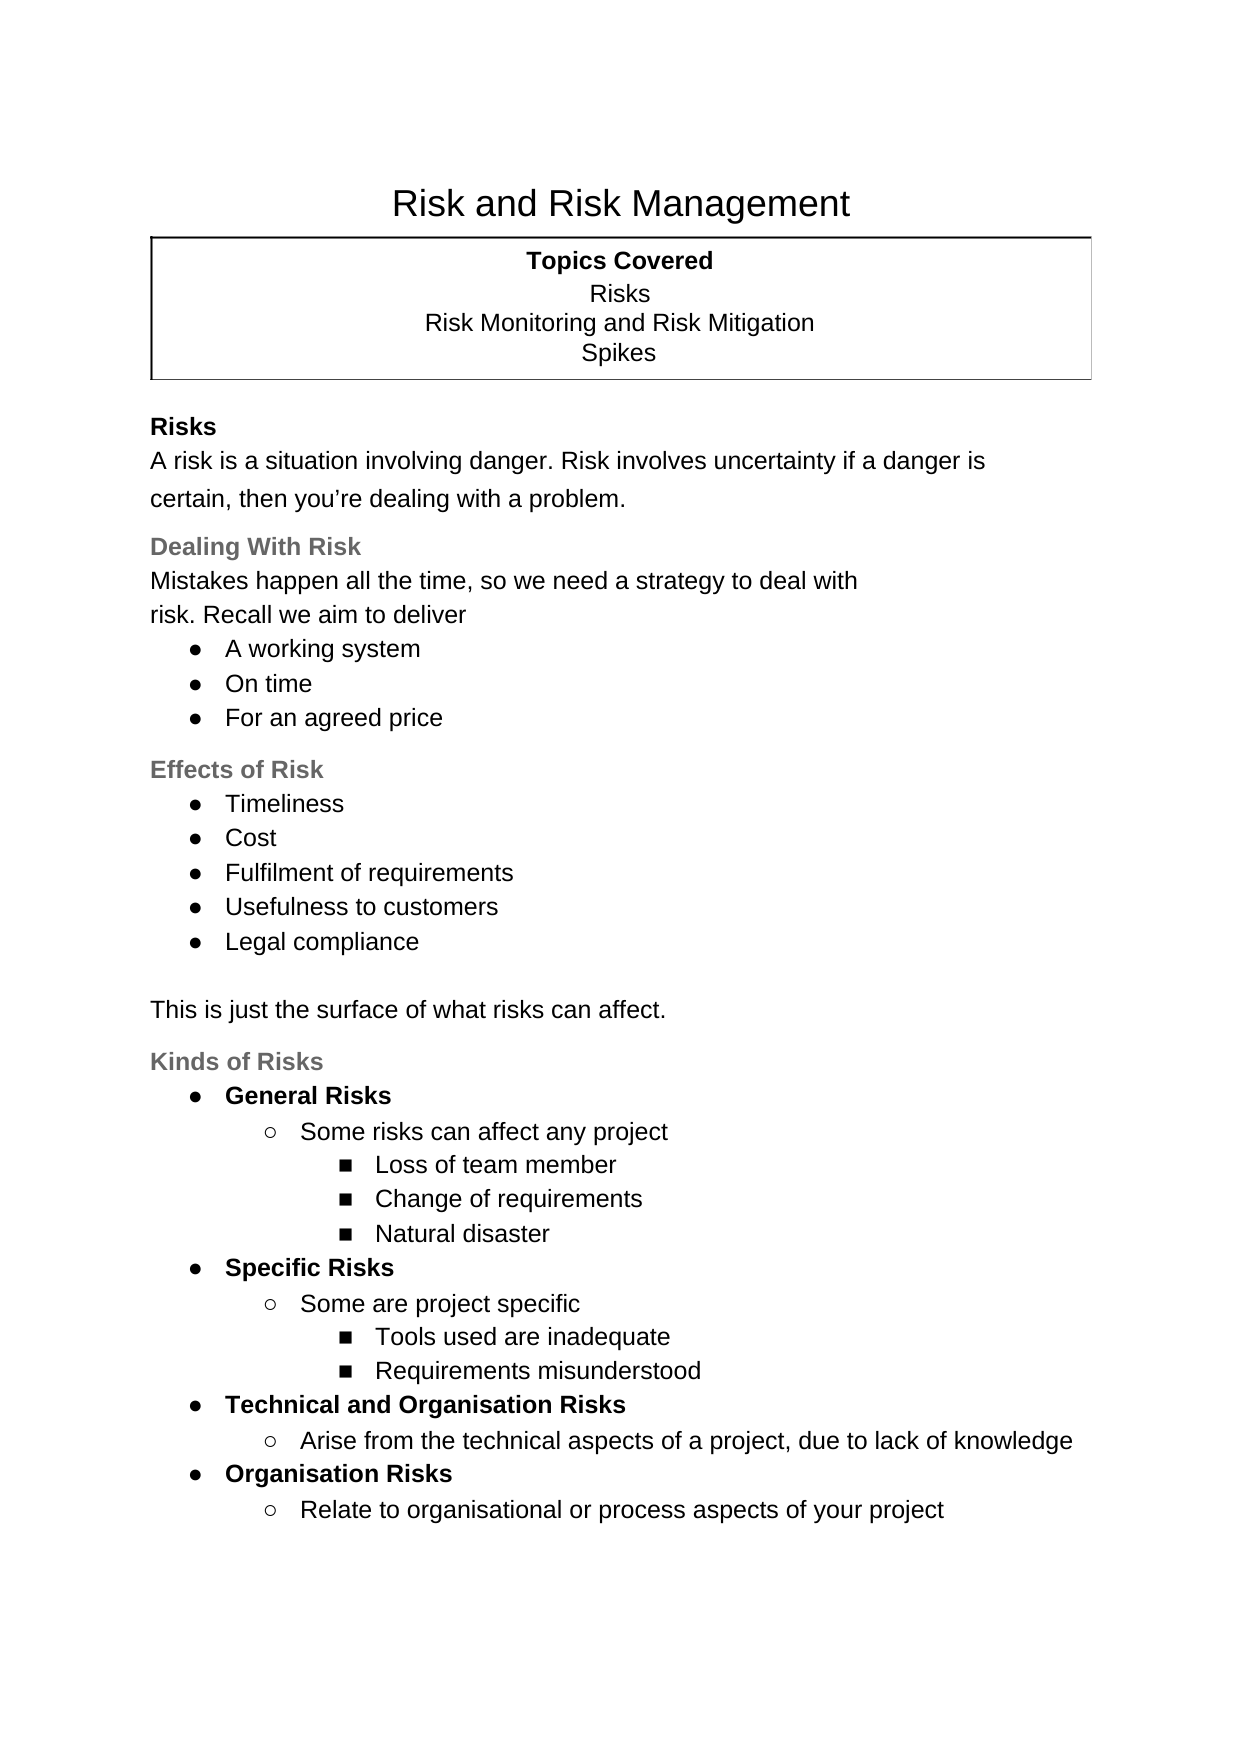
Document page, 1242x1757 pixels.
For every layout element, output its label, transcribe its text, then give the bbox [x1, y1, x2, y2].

text Risks [150, 411, 1092, 440]
text Risk Monitoring and Risk Mitigation [150, 308, 1089, 337]
list Organisation Risks [188, 1459, 1092, 1488]
list Arise from the technical aspects of a project, due to lack of knowledge [263, 1426, 1092, 1455]
text This is just the surface of what risks can affect. [150, 995, 1092, 1024]
list A working system [188, 634, 1092, 663]
list General Risks [188, 1081, 1092, 1110]
list Cost [188, 823, 1092, 852]
text Kinds of Risks [150, 1047, 1092, 1076]
list Some risks can affect any project [263, 1117, 1092, 1146]
text Dealing With Risk [150, 532, 1092, 560]
list Fulfilment of requirements [188, 858, 1092, 887]
text Effects of Risk [150, 755, 1092, 783]
text Spikes [150, 338, 1087, 367]
text A risk is a situation involving danger. Risk involves uncertainty if a danger is certain, then you’re dealing with a problem. [150, 446, 1073, 513]
list On time [188, 669, 1092, 697]
picture [150, 236, 1092, 380]
text Risks [150, 278, 1089, 307]
list Loss of team member [338, 1150, 1092, 1179]
list Natural disaster [338, 1219, 1092, 1247]
list Tools used are inadequate [338, 1322, 1092, 1351]
list Usefulness to customers [188, 892, 1092, 921]
list Change of requirements [338, 1184, 1092, 1213]
list Requirements misunderstood [338, 1356, 1092, 1385]
text Risk and Risk Management [150, 181, 1092, 224]
list Technical and Organisation Risks [188, 1391, 1092, 1419]
list For an agreed price [188, 703, 1092, 732]
list Relate to organisational or process aspects of your project [263, 1495, 1092, 1523]
list Legal compliance [188, 927, 1092, 955]
list Timeliness [188, 789, 1092, 818]
text Topics Covered [150, 246, 1089, 274]
text Mistakes happen all the time, so we need a strategy to deal with risk. Recall we aim to deliver [150, 566, 910, 629]
list Specific Risks [188, 1253, 1092, 1282]
list Some are project specific [263, 1289, 1092, 1317]
